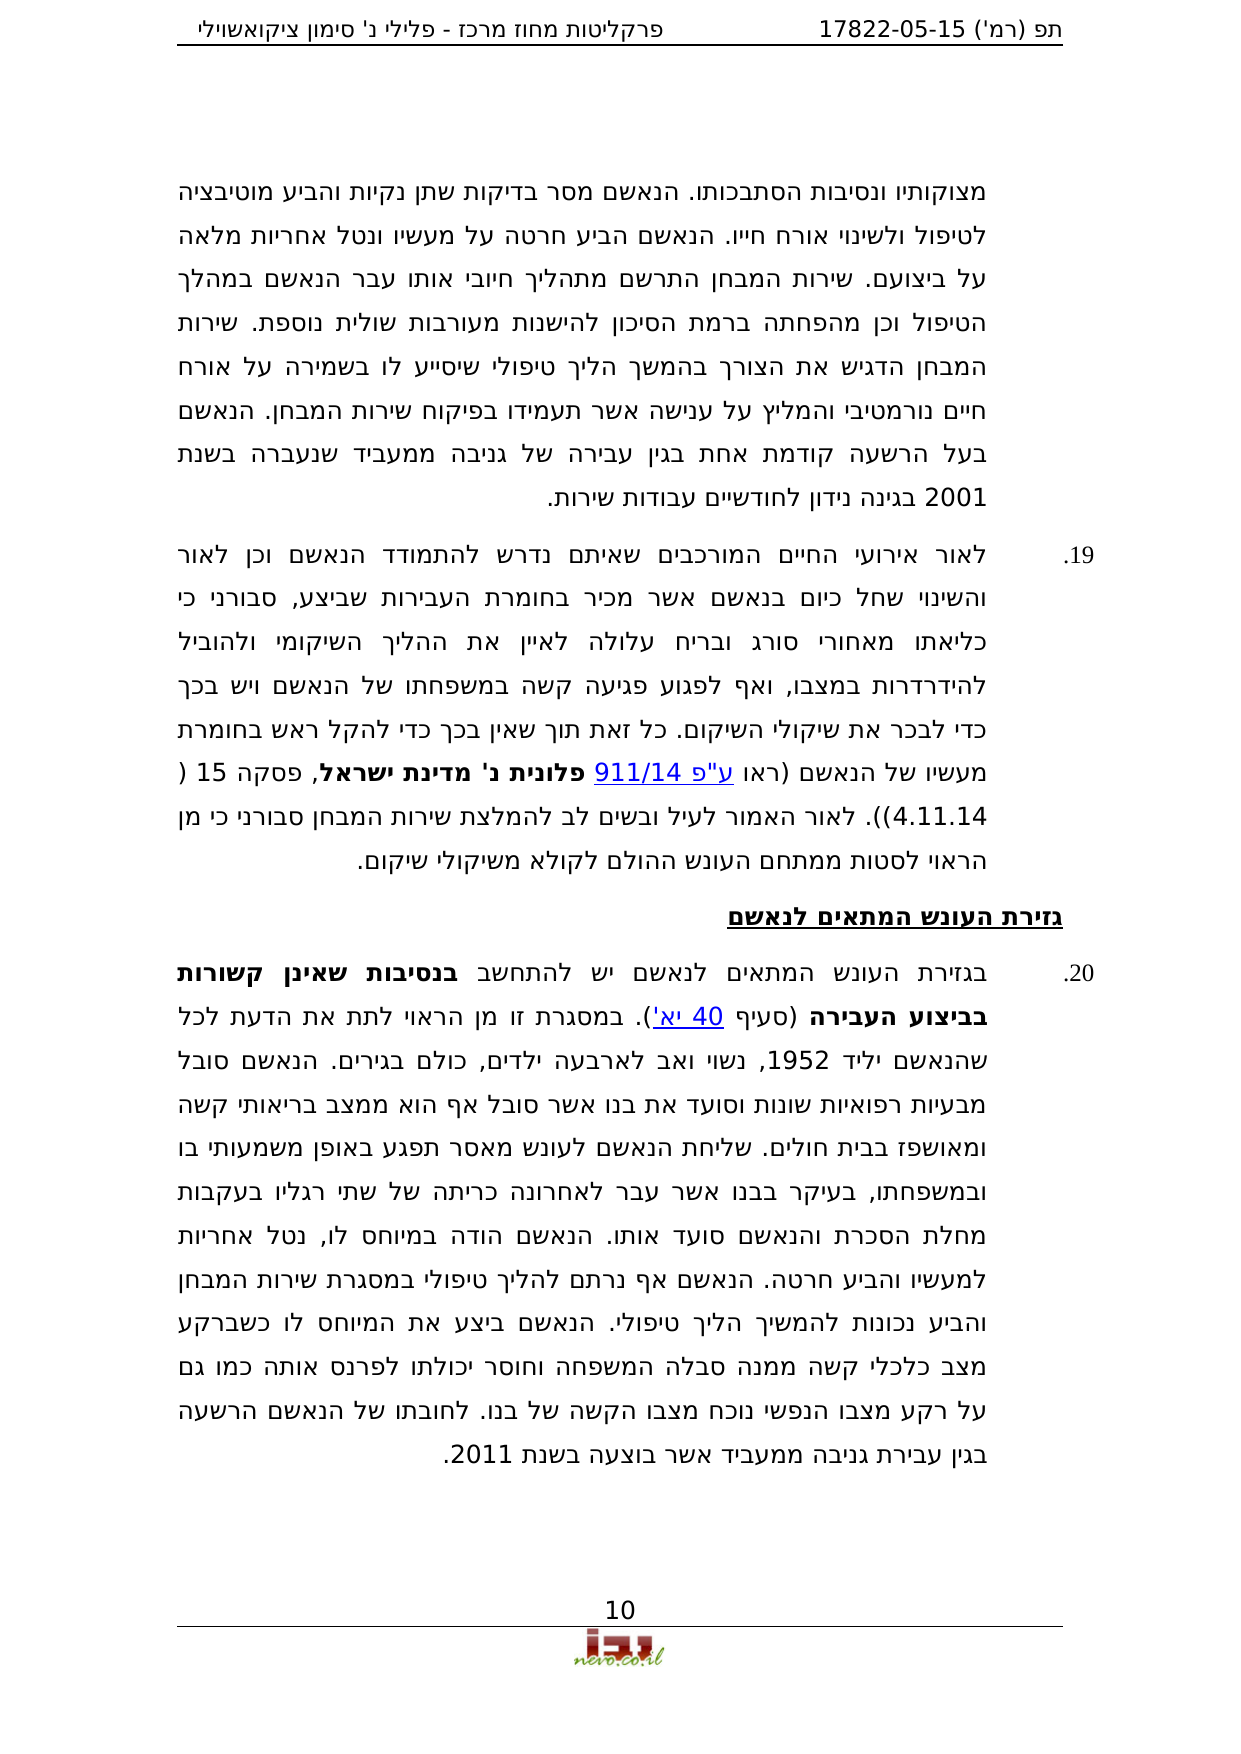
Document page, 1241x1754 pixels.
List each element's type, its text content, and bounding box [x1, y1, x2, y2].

list לאור אירועי החיים המורכבים שאיתם נדרש להתמודד הנאשם וכן לאור והשינוי שחל כיום בנאשם אשר מכיר בחומרת העבירות שביצע, סבורני כי כליאתו מאחורי סורג ובריח עלולה לאיין את ההליך השיקומי ולהוביל להידרדרות במצבו, ואף לפגוע פגיעה קשה במשפחתו של הנאשם ויש בכך כדי לבכר את שיקולי השיקום. כל זאת תוך שאין בכך כדי להקל ראש בחומרת מעשיו של הנאשם (ראו ע"פ 911/14 פלונית נ' מדינת ישראל, פסקה 15 (4.11.14)). לאור האמור לעיל ובשים לב להמלצת שירות המבחן סבורני כי מן הראוי לסטות ממתחם העונש ההולם לקולא משיקולי שיקום. [177, 540, 1063, 875]
text גזירת העונש המתאים לנאשם [177, 902, 1063, 931]
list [177, 177, 1063, 513]
list בגזירת העונש המתאים לנאשם יש להתחשב בנסיבות שאינן קשורות בביצוע העבירה (סעיף 40 יא'). במסגרת זו מן הראוי לתת את הדעת לכל שהנאשם יליד 1952, נשוי ואב לארבעה ילדים, כולם בגירים. הנאשם סובל מבעיות רפואיות שונות וסועד את בנו אשר סובל אף הוא ממצב בריאותי קשה ומאושפז בבית חולים. שליחת הנאשם לעונש מאסר תפגע באופן משמעותי בו ובמשפחתו, בעיקר בבנו אשר עבר לאחרונה כריתה של שתי רגליו בעקבות מחלת הסכרת והנאשם סועד אותו. הנאשם הודה במיוחס לו, נטל אחריות למעשיו והביע חרטה. הנאשם אף נרתם להליך טיפולי במסגרת שירות המבחן והביע נכונות להמשיך הליך טיפולי. הנאשם ביצע את המיוחס לו כשברקע מצב כלכלי קשה ממנה סבלה המשפחה וחוסר יכולתו לפרנס אותה כמו גם על רקע מצבו הנפשי נוכח מצבו הקשה של בנו. לחובתו של הנאשם הרשעה בגין עבירת גניבה ממעביד אשר בוצעה בשנת 2011. [177, 958, 1063, 1469]
picture [574, 1628, 666, 1667]
